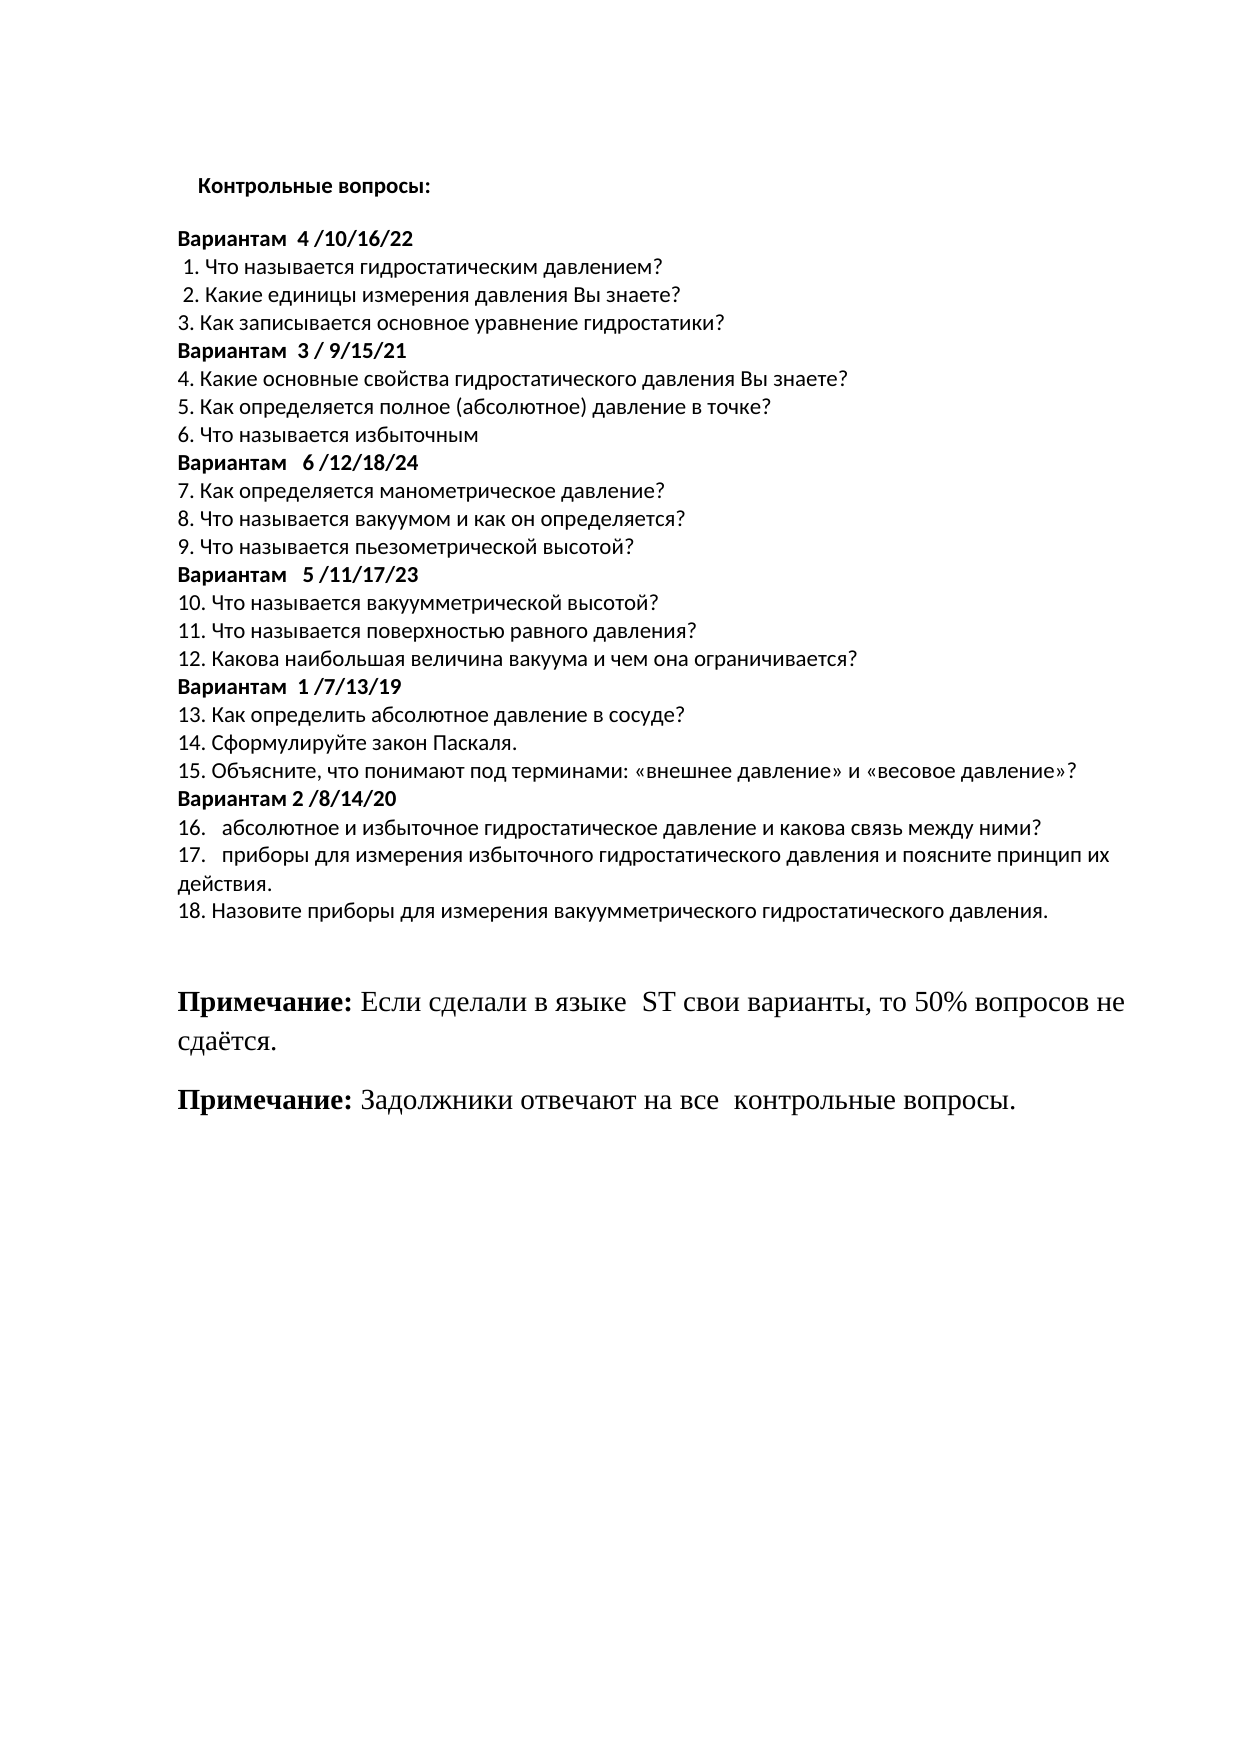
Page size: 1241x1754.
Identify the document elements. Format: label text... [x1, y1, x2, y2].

text 7. Как определяется манометрическое давление? [177, 476, 1152, 504]
text Вариантам 3 / 9/15/21 [177, 336, 1152, 364]
text Вариантам 5 /11/17/23 [177, 560, 1152, 588]
text 5. Как определяется полное (абсолютное) давление в точке? [177, 392, 1152, 420]
text 14. Сформулируйте закон Паскаля. [177, 728, 1152, 757]
text 4. Какие основные свойства гидростатического давления Вы знаете? [177, 364, 1152, 392]
text 17. приборы для измерения избыточного гидростатического давления и поясните принцип их действия. [177, 841, 1152, 897]
text 9. Что называется пьезометрической высотой? [177, 532, 1152, 560]
text 6. Что называется избыточным [177, 420, 1152, 448]
text 13. Как определить абсолютное давление в сосуде? [177, 701, 1152, 728]
text 16. абсолютное и избыточное гидростатическое давление и какова связь между ними? [177, 813, 1152, 841]
text 1. Что называется гидростатическим давлением? [177, 252, 1152, 280]
text Вариантам 4 /10/16/22 [177, 224, 1152, 252]
text 10. Что называется вакуумметрической высотой? [177, 588, 1152, 616]
text 8. Что называется вакуумом и как он определяется? [177, 504, 1152, 532]
text 3. Как записывается основное уравнение гидростатики? [177, 308, 1152, 336]
text Примечание: Задолжники отвечают на все контрольные вопросы. [177, 1082, 1152, 1116]
text Контрольные вопросы: [177, 171, 1152, 199]
text Вариантам 2 /8/14/20 [177, 784, 1152, 813]
text 18. Назовите приборы для измерения вакуумметрического гидростатического давления. [177, 897, 1152, 925]
text 15. Объясните, что понимают под терминами: «внешнее давление» и «весовое давление»? [177, 757, 1152, 784]
text 12. Какова наибольшая величина вакуума и чем она ограничивается? [177, 644, 1152, 672]
text 11. Что называется поверхностью равного давления? [177, 616, 1152, 644]
text Примечание: Если сделали в языке ST свои варианты, то 50% вопросов не сдаётся. [177, 984, 1152, 1056]
text 2. Какие единицы измерения давления Вы знаете? [177, 280, 1152, 308]
text Вариантам 1 /7/13/19 [177, 672, 1152, 701]
text Вариантам 6 /12/18/24 [177, 448, 1152, 476]
